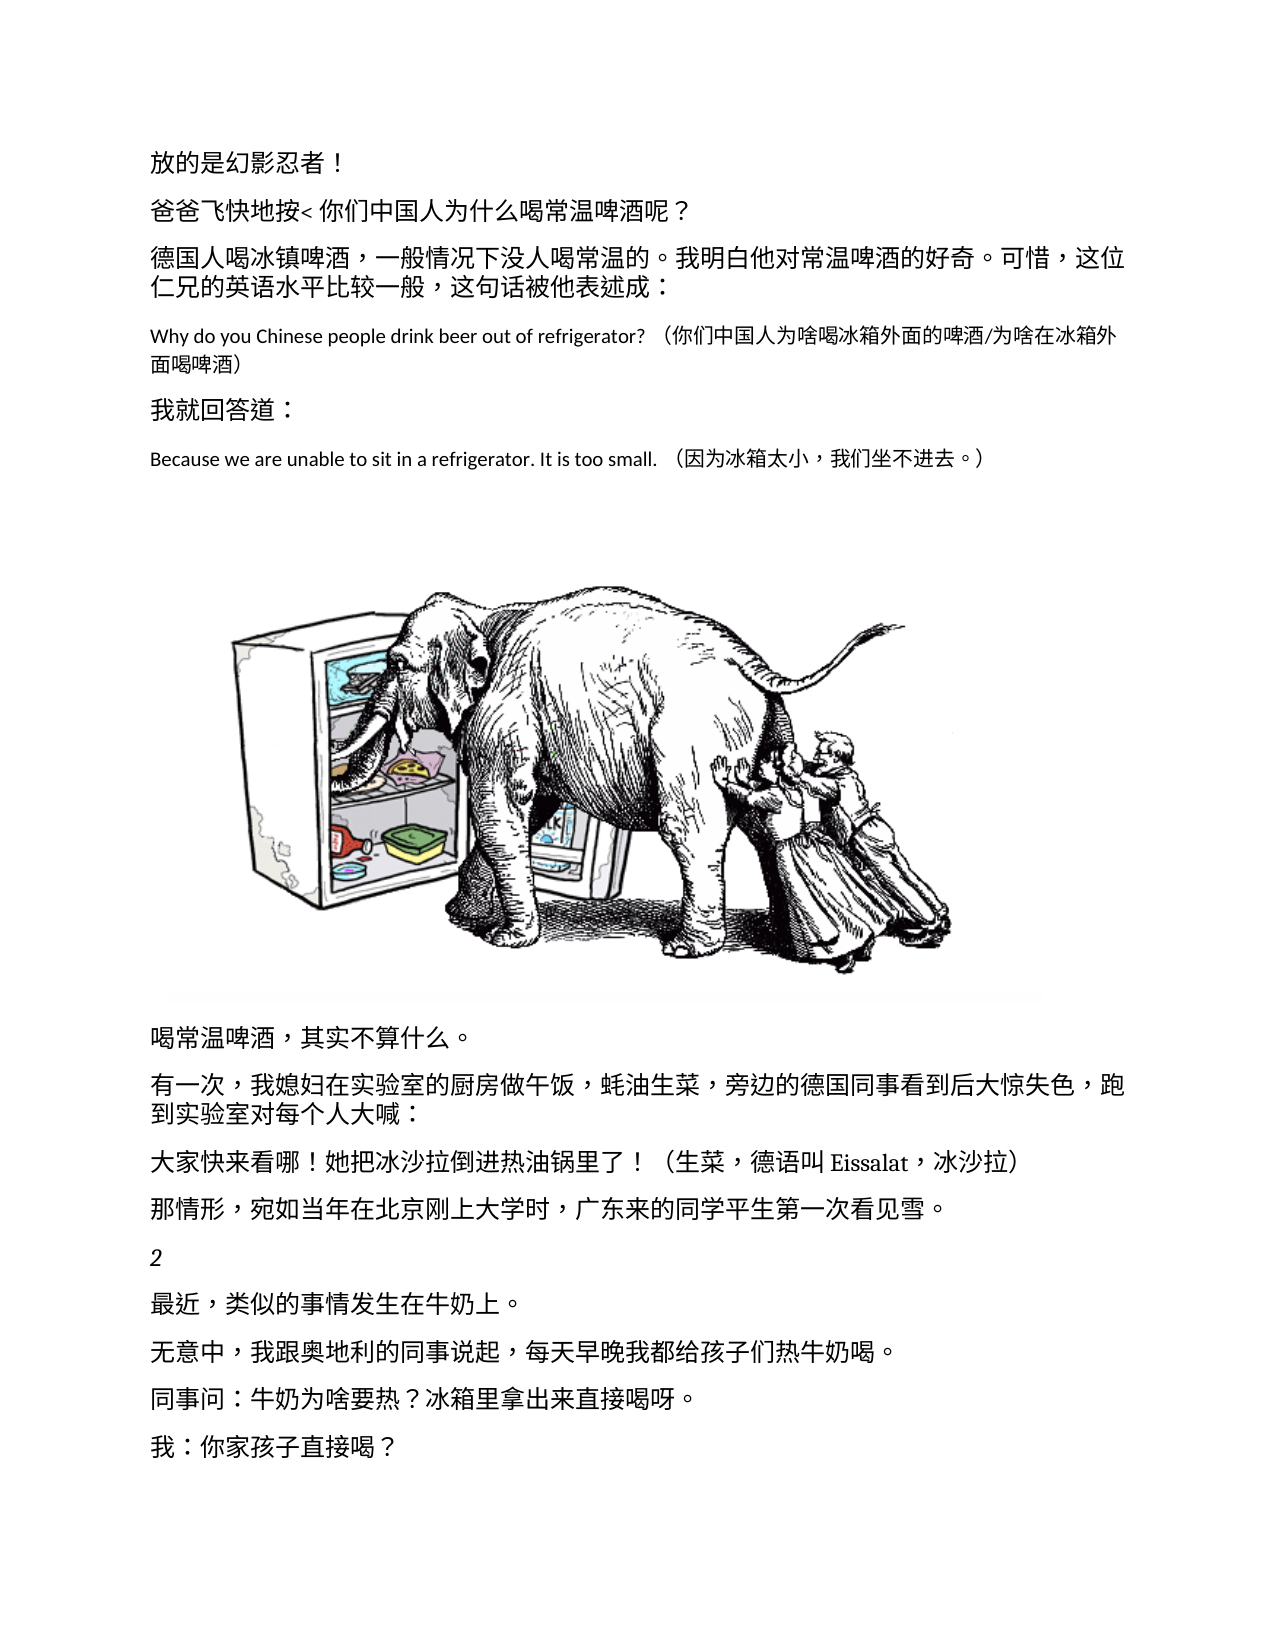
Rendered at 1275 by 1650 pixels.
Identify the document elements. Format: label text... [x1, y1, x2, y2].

text 同事问：牛奶为啥要热？冰箱里拿出来直接喝呀。 [150, 1386, 1125, 1415]
text 无意中，我跟奥地利的同事说起，每天早晚我都给孩子们热牛奶喝。 [150, 1338, 1125, 1367]
text 最近，类似的事情发生在牛奶上。 [150, 1291, 1125, 1320]
text 那情形，宛如当年在北京刚上大学时，广东来的同学平生第一次看见雪。 [150, 1196, 1125, 1225]
text Why do you Chinese people drink beer out of refrigerator? （你们中国人为啥喝冰箱外面的啤酒/为啥在冰箱外面喝啤酒） [150, 321, 1125, 378]
text 爸爸飞快地按< 你们中国人为什么喝常温啤酒呢？ [150, 197, 1125, 226]
text 我：你家孩子直接喝？ [150, 1433, 1125, 1462]
text 德国人喝冰镇啤酒，一般情况下没人喝常温的。我明白他对常温啤酒的好奇。可惜，这位仁兄的英语水平比较一般，这句话被他表述成： [150, 245, 1125, 302]
text 大家快来看哪！她把冰沙拉倒进热油锅里了！（生菜，德语叫Eissalat，冰沙拉） [150, 1148, 1125, 1177]
text 我就回答道： [150, 397, 1125, 426]
text 喝常温啤酒，其实不算什么。 [150, 1025, 1125, 1053]
text Because we are unable to sit in a refrigerator. It is too small. （因为冰箱太小，我们坐不进去。） [150, 444, 1125, 473]
text 放的是幻影忍者！ [150, 150, 1125, 179]
text 有一次，我媳妇在实验室的厨房做午饭，蚝油生菜，旁边的德国同事看到后大惊失色，跑到实验室对每个人大喊： [150, 1072, 1125, 1130]
picture [168, 483, 1044, 1004]
text 2 [150, 1243, 1125, 1272]
